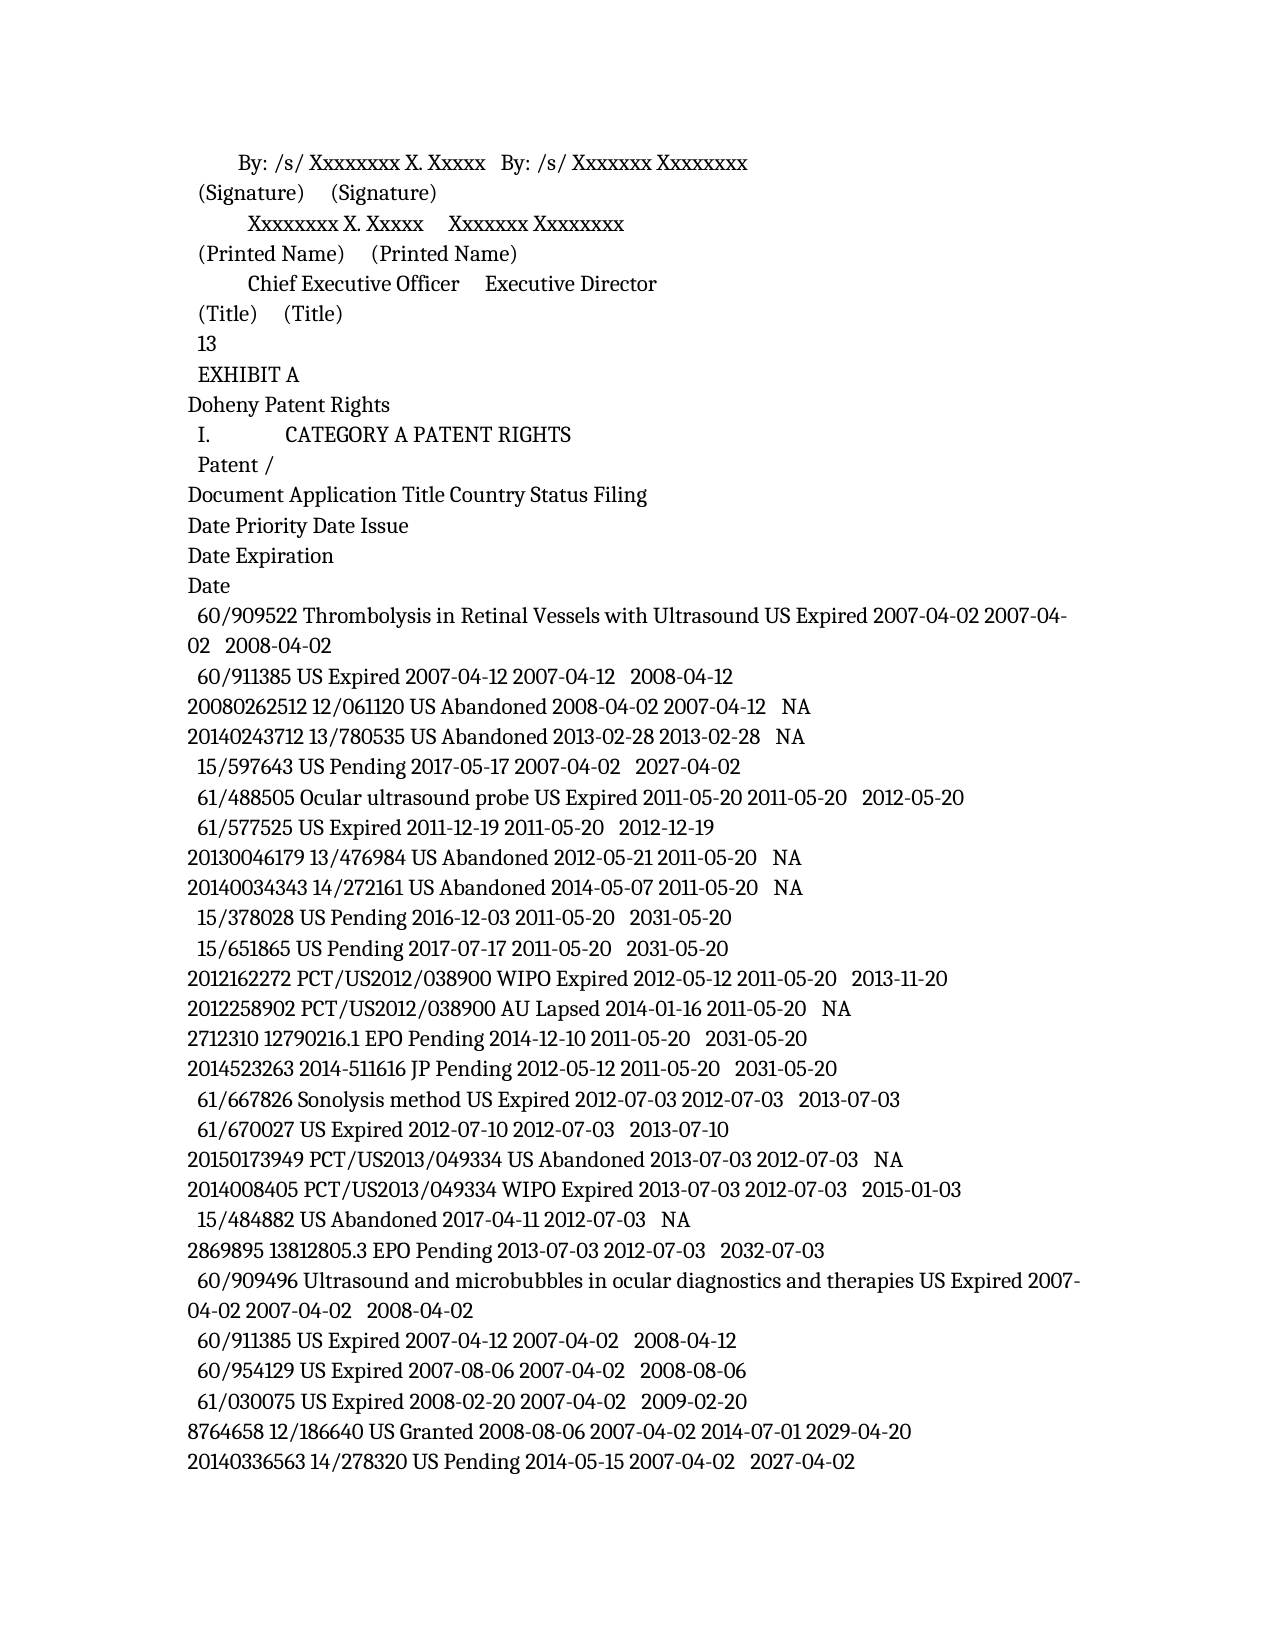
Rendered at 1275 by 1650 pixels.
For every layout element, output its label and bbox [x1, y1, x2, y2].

text [187, 150, 1087, 1475]
